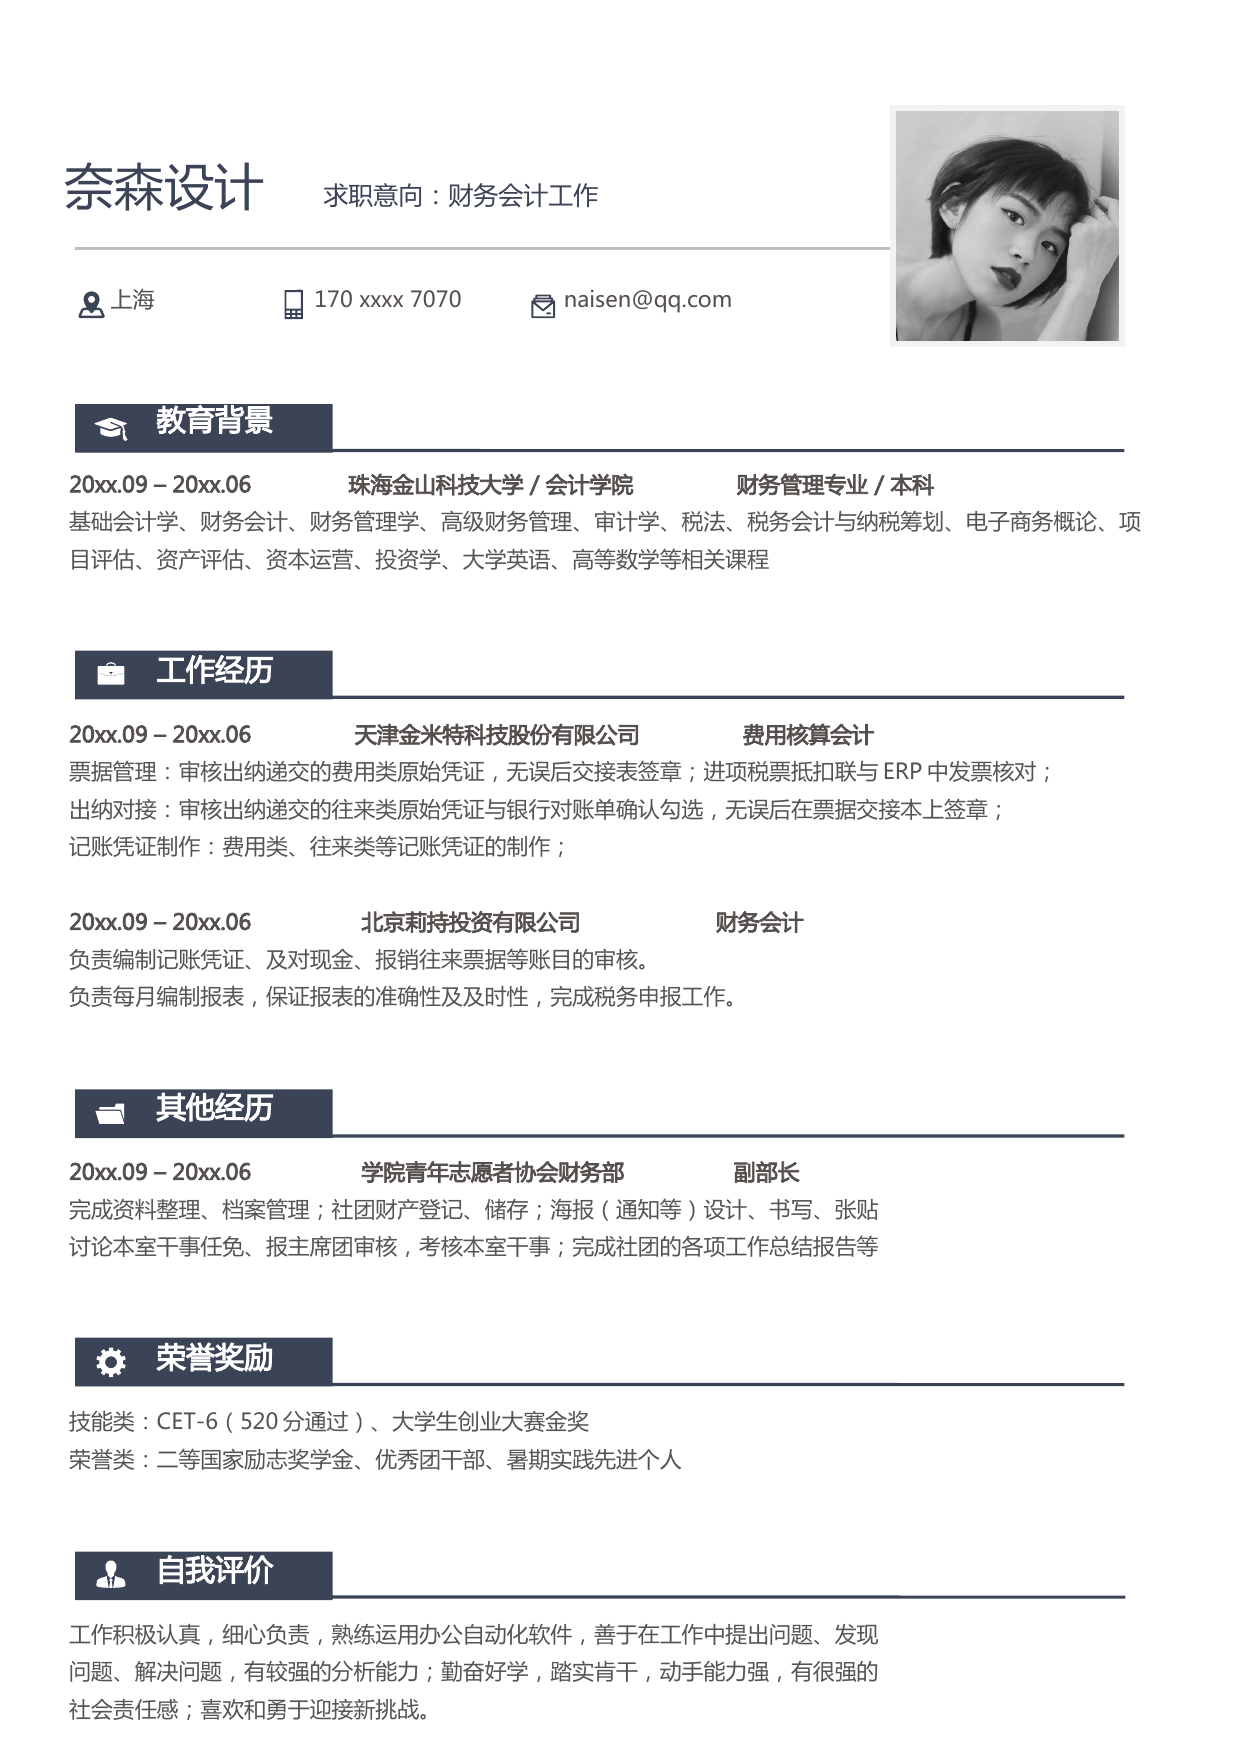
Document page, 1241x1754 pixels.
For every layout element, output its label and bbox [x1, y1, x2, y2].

picture [896, 111, 1119, 341]
